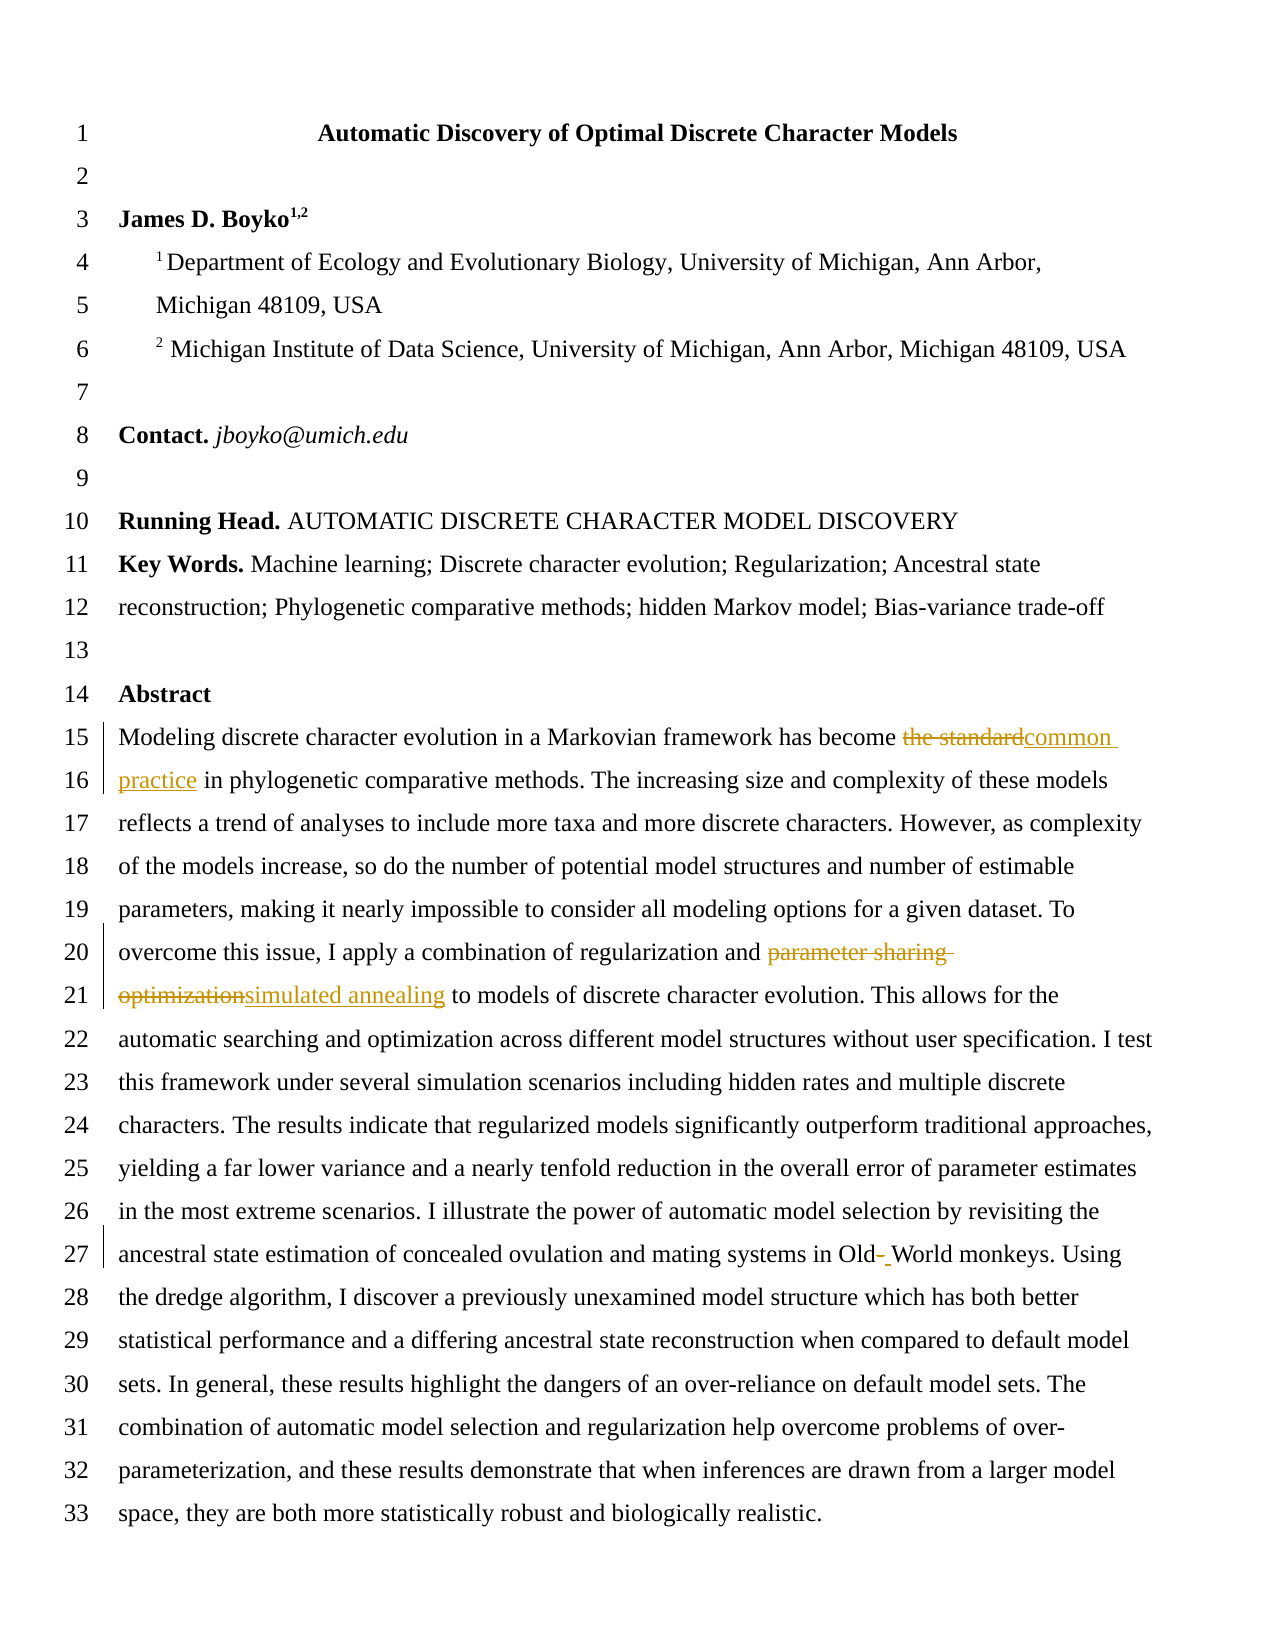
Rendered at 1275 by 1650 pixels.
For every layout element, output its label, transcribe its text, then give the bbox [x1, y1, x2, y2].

text Automatic Discovery of Optimal Discrete Character Models [118, 118, 1157, 147]
text 2 Michigan Institute of Data Science, University of Michigan, Ann Arbor, Michigan 48109, USA [156, 334, 1157, 362]
text Modeling discrete character evolution in a Markovian framework has become in phylogenetic comparative methods. The increasing size and complexity of these models reflects a trend of analyses to include more taxa and more discrete characters. However, as complexity of the models increase, so do the number of potential model structures and number of estimable parameters, making it nearly impossible to consider all modeling options for a given dataset. To overcome this issue, I apply a combination of regularization and to models of discrete character evolution. This allows for the automatic searching and optimization across different model structures without user specification. I test this framework under several simulation scenarios including hidden rates and multiple discrete characters. The results indicate that regularized models significantly outperform traditional approaches, yielding a far lower variance and a nearly tenfold reduction in the overall error of parameter estimates in the most extreme scenarios. I illustrate the power of automatic model selection by revisiting the ancestral state estimation of concealed ovulation and mating systems in OldWorld monkeys. Using the dredge algorithm, I discover a previously unexamined model structure which has both better statistical performance and a differing ancestral state reconstruction when compared to default model sets. In general, these results highlight the dangers of an over-reliance on default model sets. The combination of automatic model selection and regularization help overcome problems of over-parameterization, and these results demonstrate that when inferences are drawn from a larger model space, they are both more statistically robust and biologically realistic. [118, 722, 1157, 1527]
text Contact. jboyko@umich.edu [118, 420, 1157, 449]
text 1 Department of Ecology and Evolutionary Biology, University of Michigan, Ann Arbor, [156, 247, 1157, 276]
text Abstract [118, 679, 1157, 707]
text James D. Boyko1,2 [118, 204, 1157, 233]
text Michigan 48109, USA [156, 291, 1157, 319]
text Running Head. AUTOMATIC DISCRETE CHARACTER MODEL DISCOVERY [118, 506, 1157, 535]
text Key Words. Machine learning; Discrete character evolution; Regularization; Ancestral state reconstruction; Phylogenetic comparative methods; hidden Markov model; Bias-variance trade-off [118, 549, 1157, 621]
